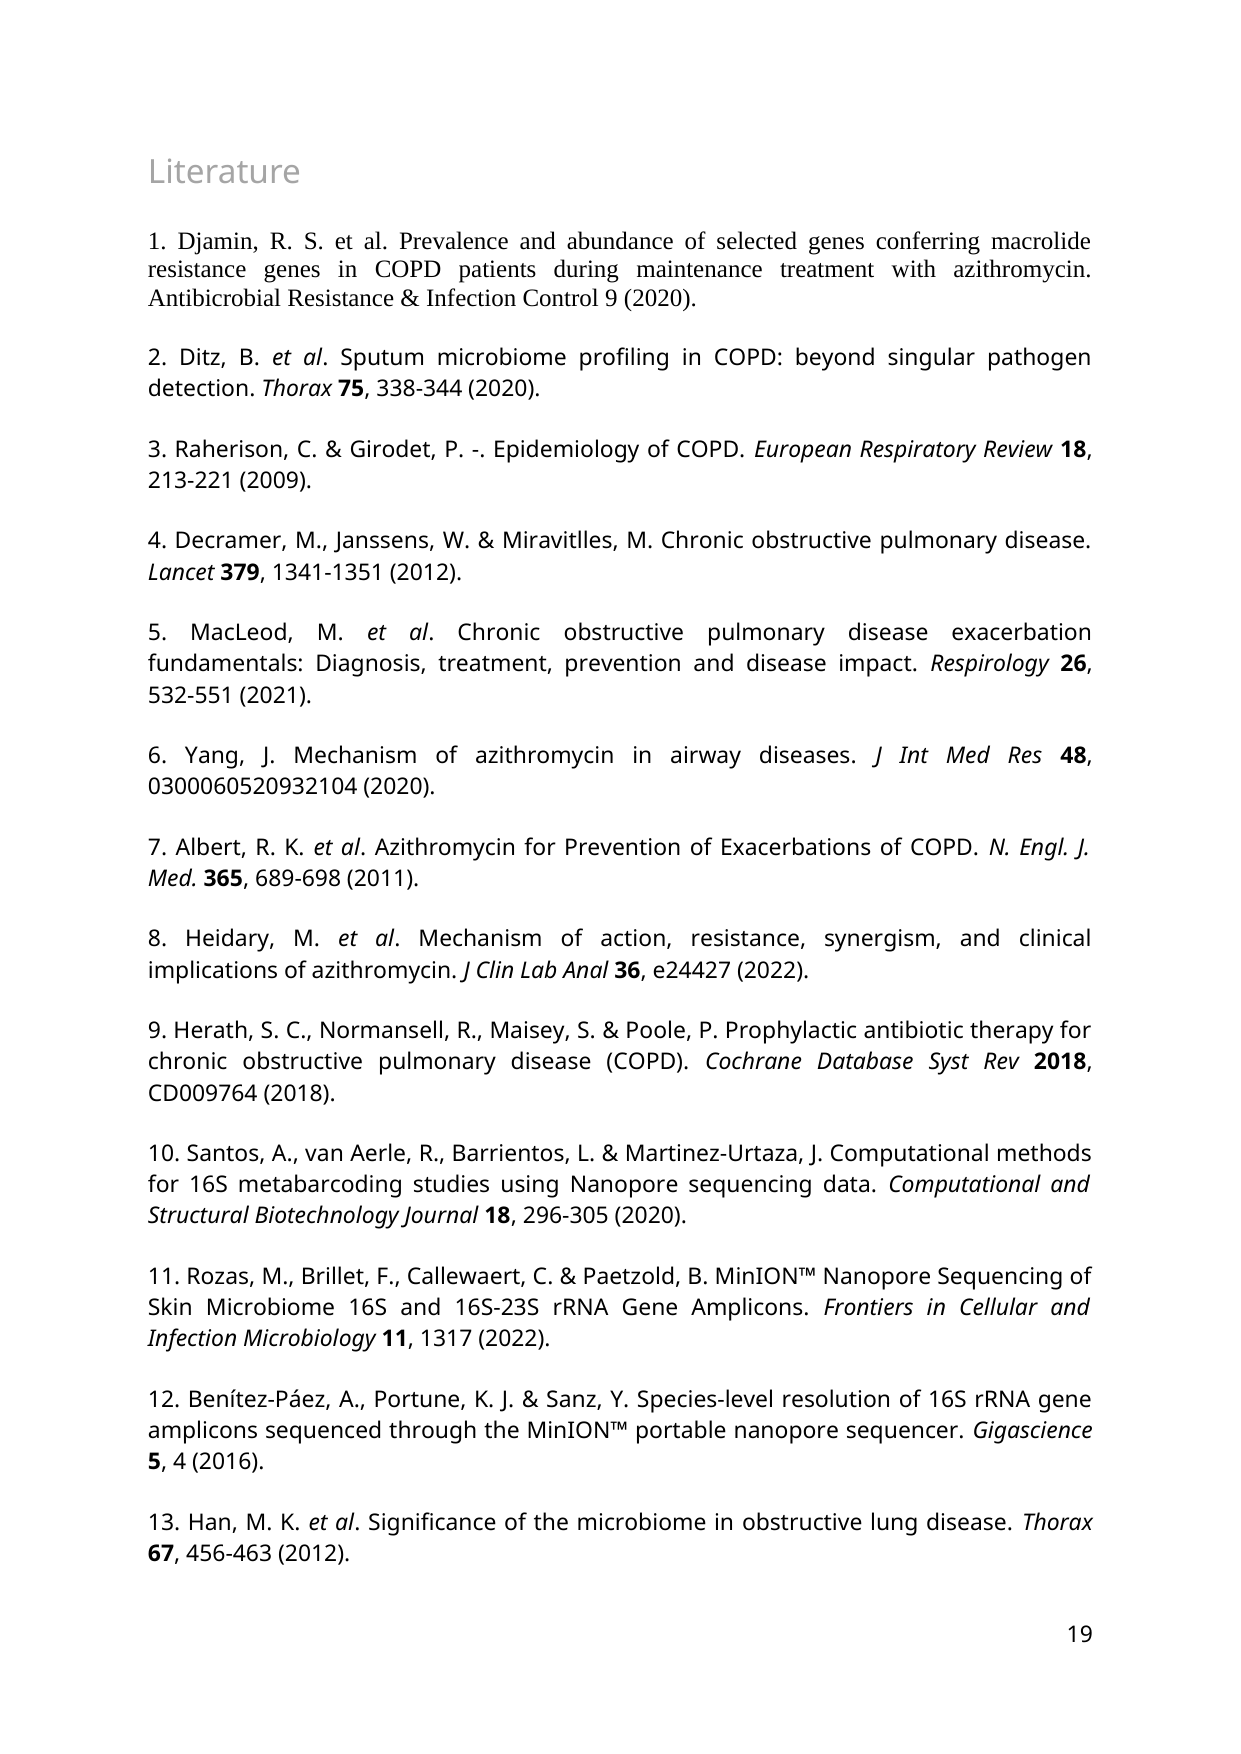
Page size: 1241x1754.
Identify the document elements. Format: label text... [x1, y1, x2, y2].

subtitle Literature [148, 148, 1093, 193]
